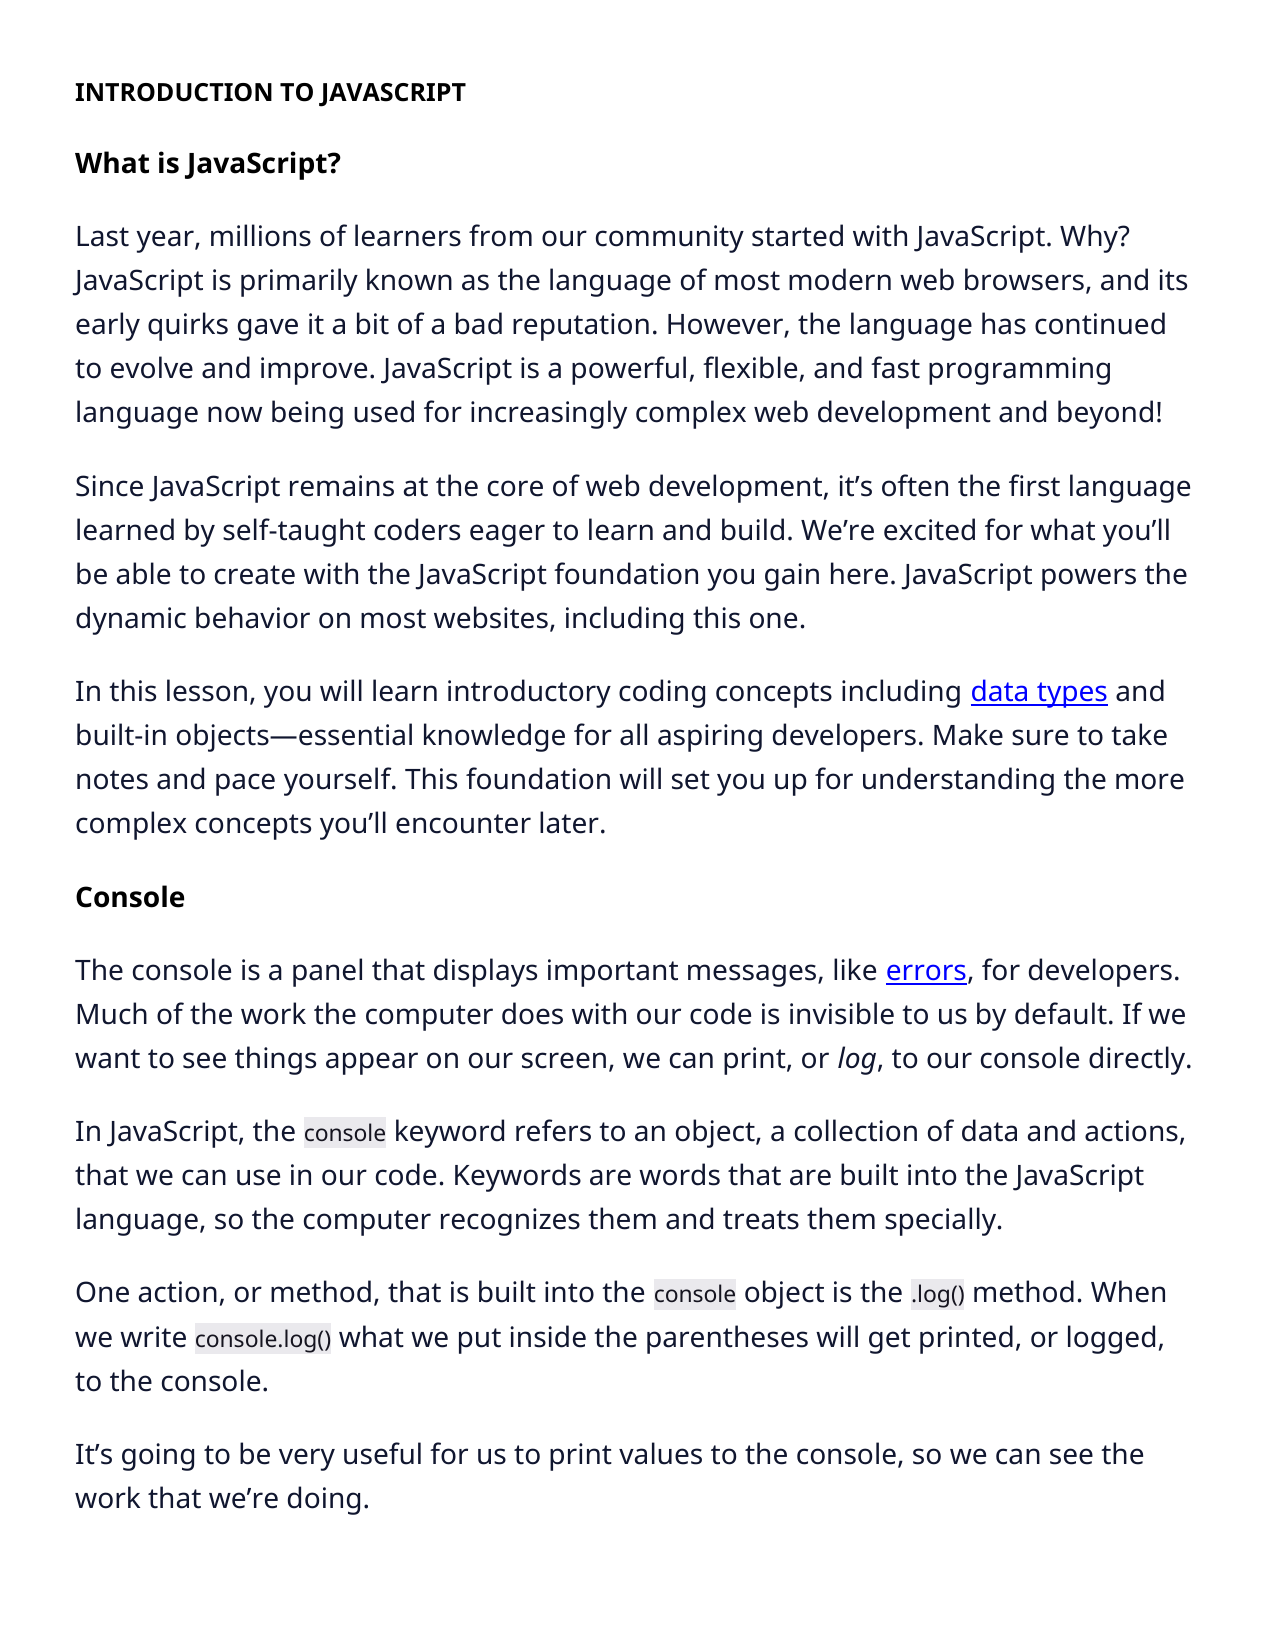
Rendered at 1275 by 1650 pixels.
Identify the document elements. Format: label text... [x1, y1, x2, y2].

text It’s going to be very useful for us to print values to the console, so we can see the work that we’re doing. [75, 1434, 1200, 1517]
text The console is a panel that displays important messages, like errors, for developers. Much of the work the computer does with our code is invisible to us by default. If we want to see things appear on our screen, we can print, or log, to our console directly. [75, 950, 1200, 1077]
text Last year, millions of learners from our community started with JavaScript. Why? JavaScript is primarily known as the language of most modern web browsers, and its early quirks gave it a bit of a bad reputation. However, the language has continued to evolve and improve. JavaScript is a powerful, flexible, and fast programming language now being used for increasingly complex web development and beyond! [75, 217, 1200, 431]
text What is JavaScript? [75, 143, 1200, 182]
text INTRODUCTION TO JAVASCRIPT [75, 75, 1200, 109]
text Since JavaScript remains at the core of web development, it’s often the first language learned by self-taught coders eager to learn and build. We’re excited for what you’ll be able to create with the JavaScript foundation you gain here. JavaScript powers the dynamic behavior on most websites, including this one. [75, 466, 1200, 637]
text In this lesson, you will learn introductory coding concepts including data types and built-in objects—essential knowledge for all aspiring developers. Make sure to take notes and pace yourself. This foundation will set you up for understanding the more complex concepts you’ll encounter later. [75, 671, 1200, 842]
text One action, or method, that is built into the console object is the .log() method. When we write console.log() what we put inside the parentheses will get printed, or logged, to the console. [75, 1273, 1200, 1399]
text Console [75, 877, 1200, 915]
text In JavaScript, the console keyword refers to an object, a collection of data and actions, that we can use in our code. Keywords are words that are built into the JavaScript language, so the computer recognizes them and treats them specially. [75, 1111, 1200, 1238]
